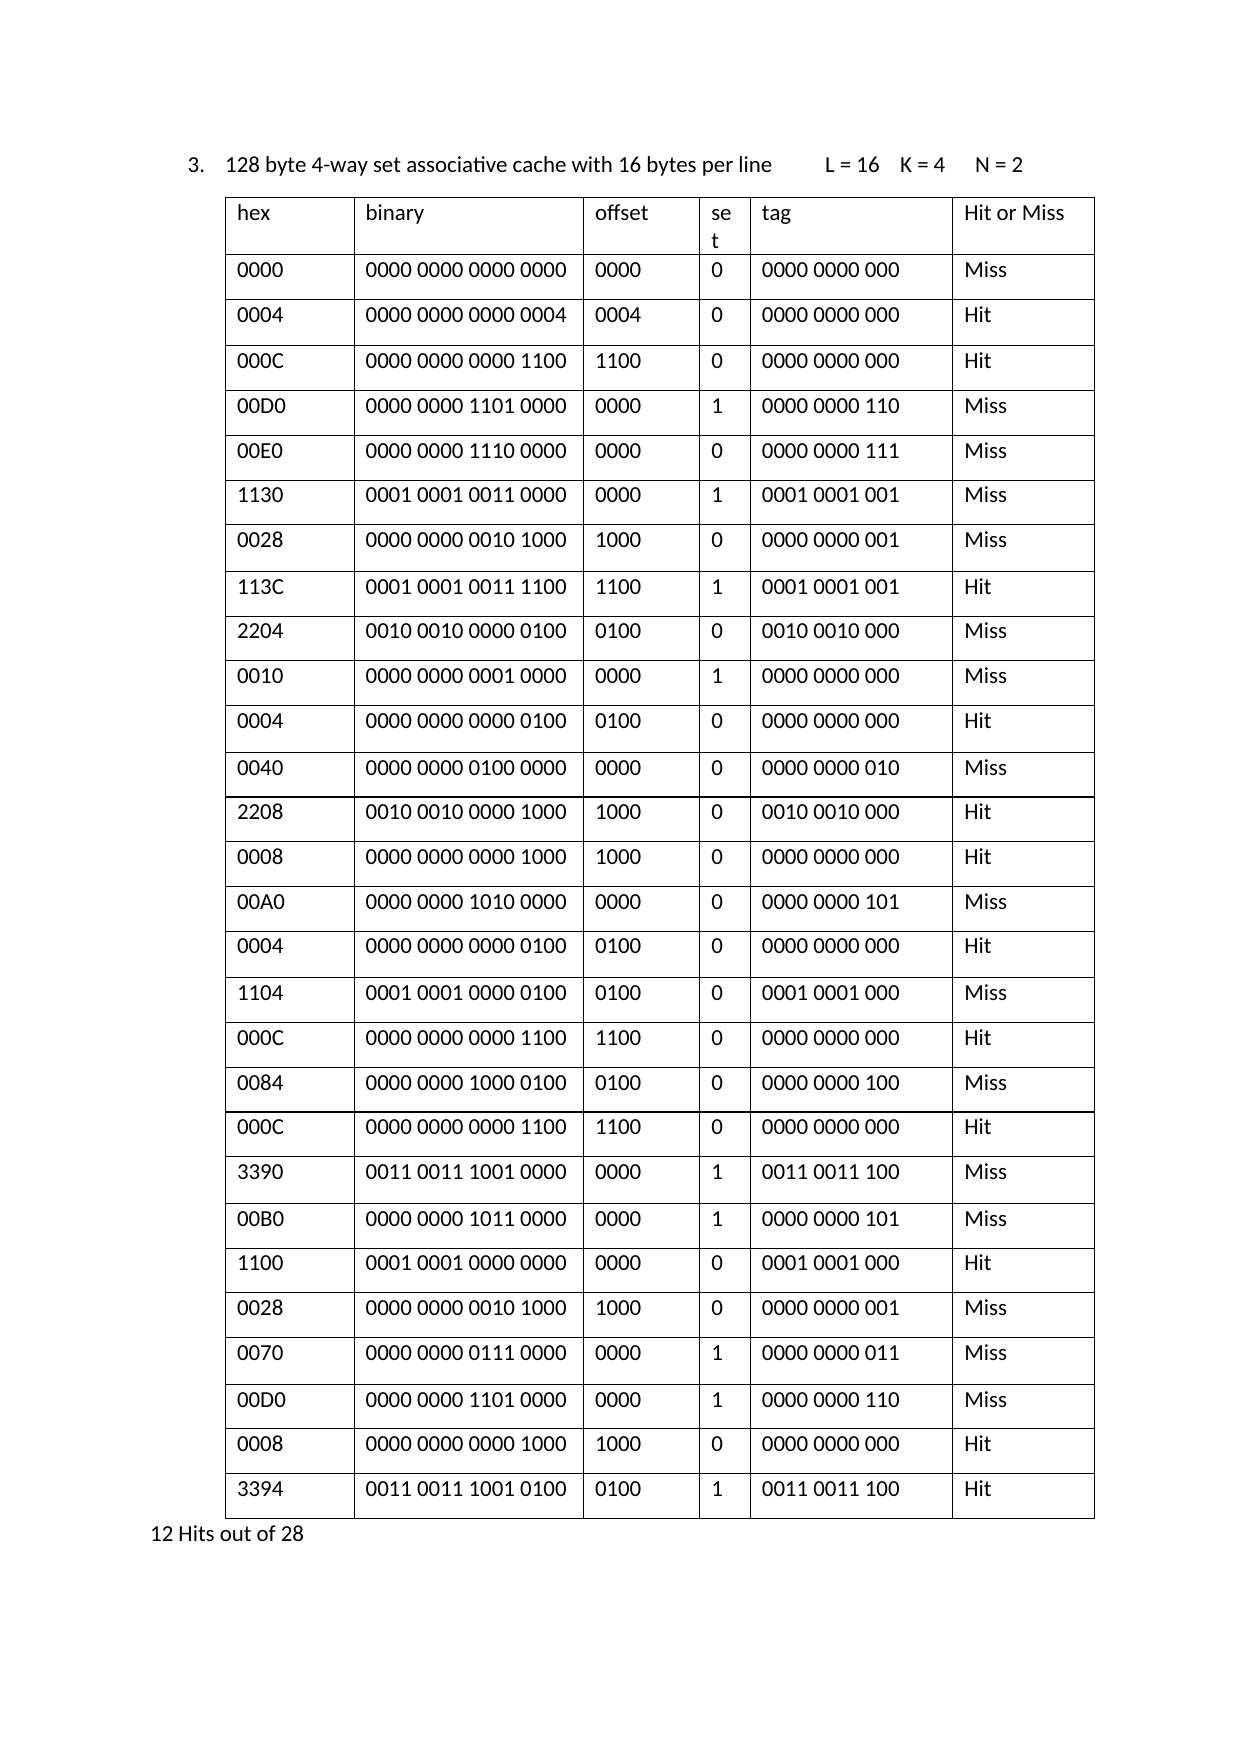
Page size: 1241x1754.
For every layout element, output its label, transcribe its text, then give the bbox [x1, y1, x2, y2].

table_cell 0000 0000 0000 1100 [355, 346, 583, 390]
table_cell Miss [953, 978, 1094, 1022]
table_cell 0000 0000 001 [751, 525, 952, 571]
table_header binary [355, 198, 583, 254]
table_cell 113C [226, 572, 354, 616]
table_cell 0000 0000 0000 0004 [355, 300, 583, 345]
table_cell Hit [953, 842, 1094, 886]
table_cell 0 [700, 1023, 750, 1067]
table_cell 0100 [584, 1474, 699, 1518]
table_cell 1100 [226, 1249, 354, 1292]
table_cell 1 [700, 1157, 750, 1203]
table_cell 0 [700, 978, 750, 1022]
table_cell 0000 0000 100 [751, 1068, 952, 1111]
table_cell 0000 0000 0000 0100 [355, 706, 583, 752]
table_cell 1 [700, 1204, 750, 1247]
table_cell 0000 0000 0000 1100 [355, 1113, 583, 1156]
table_cell 0000 [584, 1249, 699, 1292]
table_cell 0040 [226, 753, 354, 796]
table_cell 0 [700, 1293, 750, 1337]
table_cell 0000 0000 0010 1000 [355, 525, 583, 571]
table_cell 0010 0010 000 [751, 798, 952, 841]
table_cell 1100 [584, 1023, 699, 1067]
table_cell 0011 0011 1001 0100 [355, 1474, 583, 1518]
table_cell Miss [953, 1338, 1094, 1384]
table_cell 0001 0001 000 [751, 978, 952, 1022]
table_cell 0000 0000 1011 0000 [355, 1204, 583, 1247]
table_cell 0000 0000 0000 1000 [355, 842, 583, 886]
table_cell 0 [700, 753, 750, 796]
table_cell Hit [953, 1474, 1094, 1518]
table_cell 1 [700, 1385, 750, 1428]
table_cell 0001 0001 001 [751, 572, 952, 616]
table_cell 1 [700, 1338, 750, 1384]
table_cell 0000 0000 001 [751, 1293, 952, 1337]
table_cell 00E0 [226, 436, 354, 479]
table_cell Hit [953, 346, 1094, 390]
table_cell 0000 0000 101 [751, 887, 952, 931]
table_cell 0 [700, 1068, 750, 1111]
table_cell 0000 [584, 1157, 699, 1203]
table_cell 0000 0000 000 [751, 300, 952, 345]
table_cell 0000 [584, 1204, 699, 1247]
table_cell 0000 0000 0000 0000 [355, 255, 583, 299]
table_cell 1100 [584, 346, 699, 390]
table_cell 1000 [584, 842, 699, 886]
table_cell 0011 0011 1001 0000 [355, 1157, 583, 1203]
table_cell 0000 [584, 753, 699, 796]
table_cell 0100 [584, 932, 699, 977]
table_cell Miss [953, 391, 1094, 435]
table_cell 0028 [226, 1293, 354, 1337]
table_cell 1000 [584, 1429, 699, 1473]
table_cell 0000 0000 1000 0100 [355, 1068, 583, 1111]
table_cell 0000 0000 1010 0000 [355, 887, 583, 931]
table_cell 1000 [584, 798, 699, 841]
table_cell 0 [700, 706, 750, 752]
table_cell 0100 [584, 978, 699, 1022]
table_cell 1104 [226, 978, 354, 1022]
table_cell 00D0 [226, 1385, 354, 1428]
table_cell 0004 [226, 706, 354, 752]
table_cell 0000 [584, 661, 699, 705]
table_cell 0000 0000 0000 0100 [355, 932, 583, 977]
table_cell 0008 [226, 842, 354, 886]
table_cell 0000 0000 000 [751, 1113, 952, 1156]
table_cell 1000 [584, 1293, 699, 1337]
table_cell 0001 0001 0000 0100 [355, 978, 583, 1022]
table_cell 0 [700, 1113, 750, 1156]
table_cell 0010 0010 0000 1000 [355, 798, 583, 841]
table_cell Hit [953, 572, 1094, 616]
table_cell 0 [700, 525, 750, 571]
table_cell 0000 [584, 1338, 699, 1384]
table_cell Miss [953, 887, 1094, 931]
table_cell 0001 0001 0000 0000 [355, 1249, 583, 1292]
table_cell 0000 0000 0000 1100 [355, 1023, 583, 1067]
table_cell 0 [700, 932, 750, 977]
table_cell 0 [700, 436, 750, 479]
table_cell 0000 0000 1101 0000 [355, 1385, 583, 1428]
table_cell 00B0 [226, 1204, 354, 1247]
table_cell 0000 0000 000 [751, 842, 952, 886]
table_cell 0004 [226, 932, 354, 977]
table_cell 0100 [584, 617, 699, 660]
table_cell 0000 [584, 481, 699, 524]
table_cell 0 [700, 346, 750, 390]
table_cell 0000 0000 111 [751, 436, 952, 479]
table_header offset [584, 198, 699, 254]
table_cell Miss [953, 1068, 1094, 1111]
table_cell 0 [700, 842, 750, 886]
table_cell 0 [700, 887, 750, 931]
table_cell 0001 0001 000 [751, 1249, 952, 1292]
table_cell Hit [953, 798, 1094, 841]
table_cell 0000 0000 000 [751, 255, 952, 299]
table_cell 2204 [226, 617, 354, 660]
table_cell 0100 [584, 1068, 699, 1111]
table_cell 3394 [226, 1474, 354, 1518]
table_cell 1 [700, 481, 750, 524]
table_cell 1 [700, 391, 750, 435]
table_cell 0010 0010 0000 0100 [355, 617, 583, 660]
table_cell 0000 0000 101 [751, 1204, 952, 1247]
table_cell 0000 [584, 391, 699, 435]
table_cell 0000 0000 1101 0000 [355, 391, 583, 435]
table_cell 0 [700, 255, 750, 299]
table_cell 0000 0000 0000 1000 [355, 1429, 583, 1473]
table_cell 0010 [226, 661, 354, 705]
table_cell 00A0 [226, 887, 354, 931]
table_cell 0000 [584, 887, 699, 931]
table_cell 0000 0000 000 [751, 1429, 952, 1473]
table_cell 1130 [226, 481, 354, 524]
table_cell 0004 [584, 300, 699, 345]
table_cell 0070 [226, 1338, 354, 1384]
table_cell 0000 0000 000 [751, 661, 952, 705]
table_cell 2208 [226, 798, 354, 841]
table_cell Miss [953, 1293, 1094, 1337]
table_cell 0000 0000 1110 0000 [355, 436, 583, 479]
table_cell 0000 0000 0010 1000 [355, 1293, 583, 1337]
table_cell 0100 [584, 706, 699, 752]
table_cell 0001 0001 0011 0000 [355, 481, 583, 524]
table_cell Hit [953, 1023, 1094, 1067]
table_cell Miss [953, 525, 1094, 571]
table_cell 0008 [226, 1429, 354, 1473]
table_cell Hit [953, 932, 1094, 977]
table_cell 0 [700, 1429, 750, 1473]
table_cell 1 [700, 1474, 750, 1518]
table_cell 0 [700, 798, 750, 841]
table_header hex [226, 198, 354, 254]
table_cell Hit [953, 1113, 1094, 1156]
table_cell Hit [953, 1429, 1094, 1473]
table_cell 0000 0000 110 [751, 1385, 952, 1428]
table_cell 0000 0000 000 [751, 932, 952, 977]
table_cell 1100 [584, 1113, 699, 1156]
table_cell 0000 0000 000 [751, 346, 952, 390]
table_cell Miss [953, 436, 1094, 479]
table_cell 0000 0000 0001 0000 [355, 661, 583, 705]
table_cell 0000 [584, 255, 699, 299]
table_cell 000C [226, 346, 354, 390]
table_cell 0000 0000 0100 0000 [355, 753, 583, 796]
table_cell 0001 0001 001 [751, 481, 952, 524]
table_cell 1000 [584, 525, 699, 571]
table_header tag [751, 198, 952, 254]
table_cell 0001 0001 0011 1100 [355, 572, 583, 616]
text 12 Hits out of 28 [150, 1519, 1090, 1547]
table_cell Hit [953, 706, 1094, 752]
table_cell Miss [953, 753, 1094, 796]
table_cell Miss [953, 661, 1094, 705]
table_cell 0000 0000 011 [751, 1338, 952, 1384]
table_cell 0000 [584, 436, 699, 479]
table_cell 0000 [226, 255, 354, 299]
table_cell 00D0 [226, 391, 354, 435]
table_cell 0 [700, 617, 750, 660]
table_cell 0 [700, 1249, 750, 1292]
table_cell 0000 0000 110 [751, 391, 952, 435]
table_cell 1100 [584, 572, 699, 616]
table_cell 0011 0011 100 [751, 1474, 952, 1518]
table_cell 1 [700, 661, 750, 705]
table_cell 0000 0000 000 [751, 706, 952, 752]
table_header Hit or Miss [953, 198, 1094, 254]
table_cell Miss [953, 481, 1094, 524]
table_cell Hit [953, 1249, 1094, 1292]
table_cell Miss [953, 1157, 1094, 1203]
list 128 byte 4-way set associative cache with 16 bytes per line L = 16 K = 4 N = 2 [187, 150, 1090, 178]
table_cell Miss [953, 617, 1094, 660]
table_cell 000C [226, 1023, 354, 1067]
table_cell Hit [953, 300, 1094, 345]
table_cell Miss [953, 1385, 1094, 1428]
table_cell 3390 [226, 1157, 354, 1203]
table_cell 000C [226, 1113, 354, 1156]
table_cell Miss [953, 255, 1094, 299]
table_cell 0000 0000 000 [751, 1023, 952, 1067]
table_header set [700, 198, 750, 254]
table_cell 0011 0011 100 [751, 1157, 952, 1203]
table_cell 0000 [584, 1385, 699, 1428]
table_cell 0004 [226, 300, 354, 345]
table_cell 0000 0000 0111 0000 [355, 1338, 583, 1384]
table_cell 0000 0000 010 [751, 753, 952, 796]
table_cell 1 [700, 572, 750, 616]
table_cell Miss [953, 1204, 1094, 1247]
table_cell 0084 [226, 1068, 354, 1111]
table_cell 0010 0010 000 [751, 617, 952, 660]
table_cell 0028 [226, 525, 354, 571]
table_cell 0 [700, 300, 750, 345]
